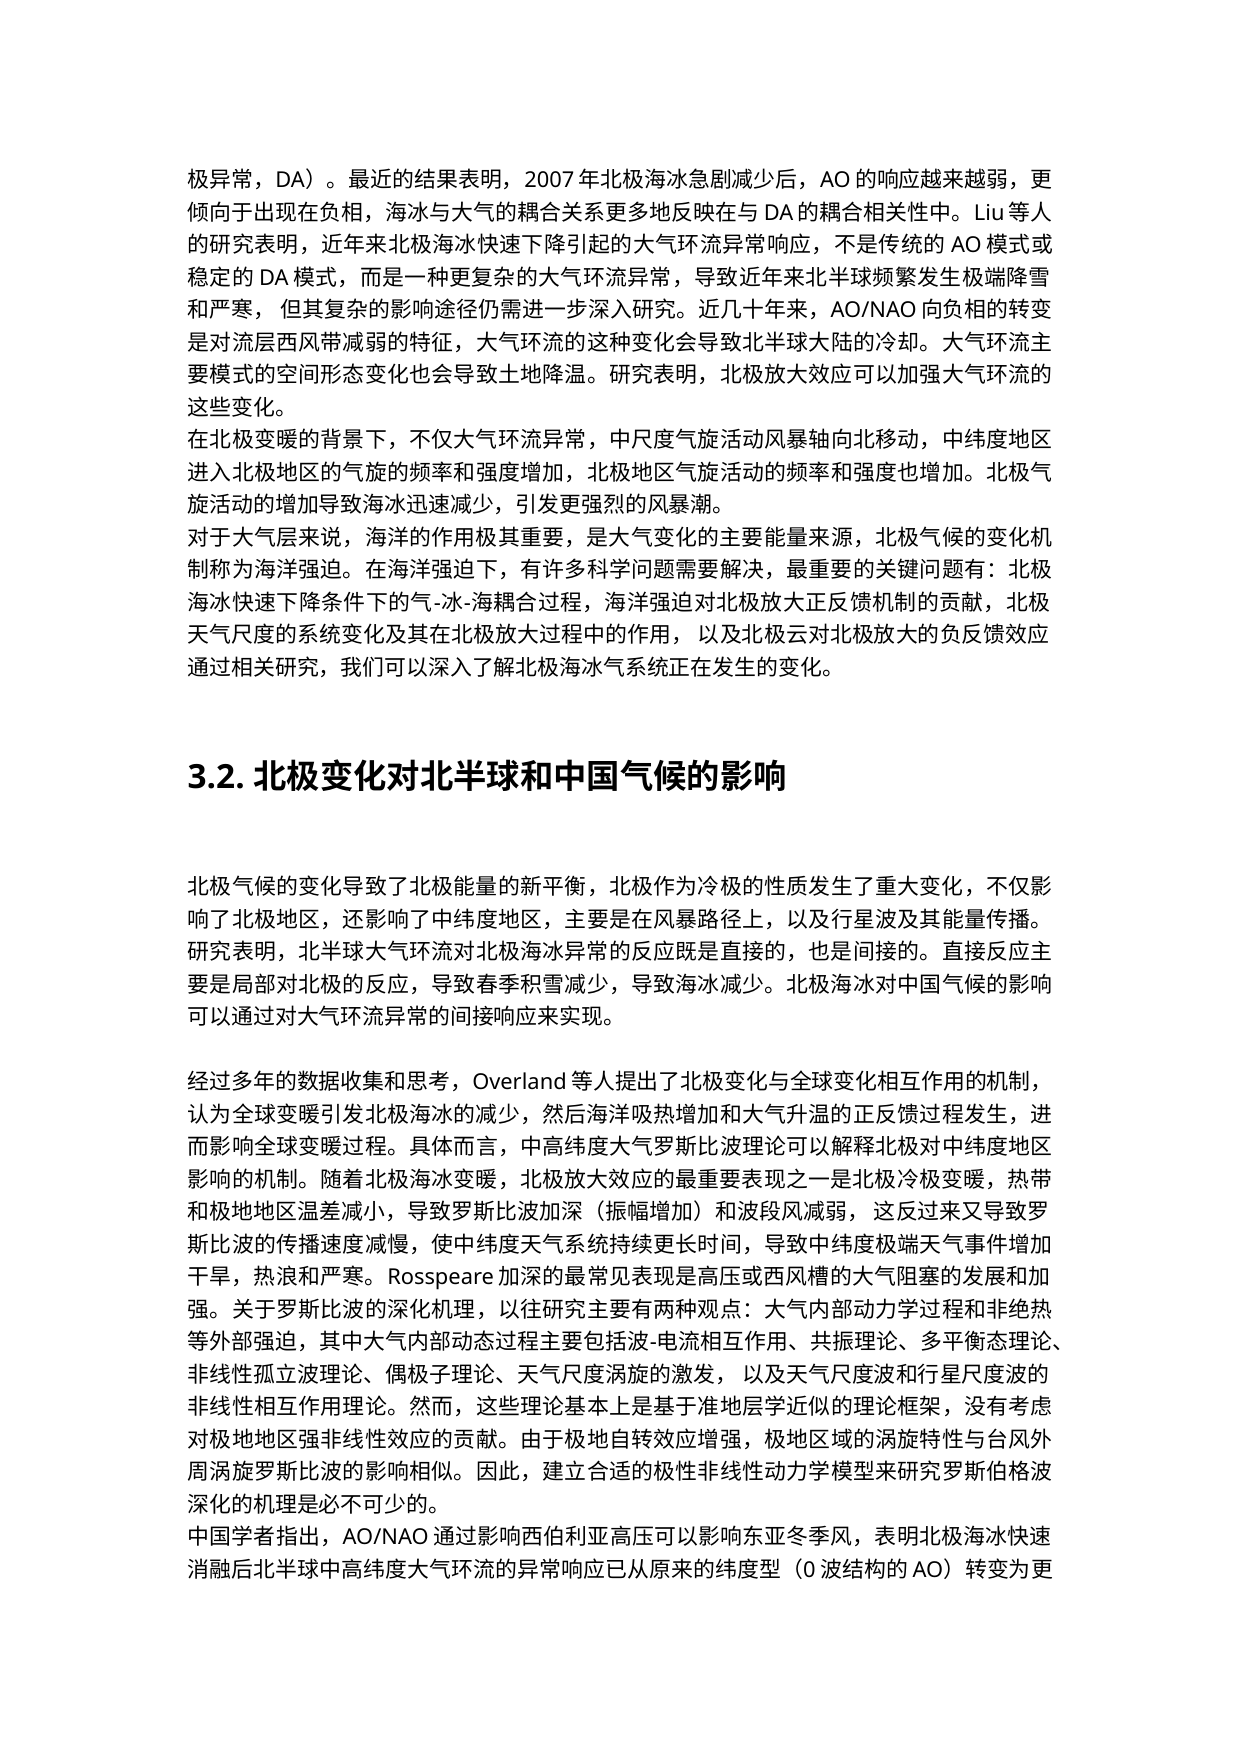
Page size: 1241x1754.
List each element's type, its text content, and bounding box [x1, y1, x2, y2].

text 经过多年的数据收集和思考，Overland等人提出了北极变化与全球变化相互作用的机制，认为全球变暖引发北极海冰的减少，然后海洋吸热增加和大气升温的正反馈过程发生，进而影响全球变暖过程。具体而言，中高纬度大气罗斯比波理论可以解释北极对中纬度地区影响的机制。随着北极海冰变暖，北极放大效应的最重要表现之一是北极冷极变暖，热带和极地地区温差减小，导致罗斯比波加深（振幅增加）和波段风减弱， 这反过来又导致罗斯比波的传播速度减慢，使中纬度天气系统持续更长时间，导致中纬度极端天气事件增加，干旱，热浪和严寒。Rosspeare加深的最常见表现是高压或西风槽的大气阻塞的发展和加强。关于罗斯比波的深化机理，以往研究主要有两种观点：大气内部动力学过程和非绝热等外部强迫，其中大气内部动态过程主要包括波-电流相互作用、共振理论、多平衡态理论、非线性孤立波理论、偶极子理论、天气尺度涡旋的激发， 以及天气尺度波和行星尺度波的非线性相互作用理论。然而，这些理论基本上是基于准地层学近似的理论框架，没有考虑对极地地区强非线性效应的贡献。由于极地自转效应增强，极地区域的涡旋特性与台风外周涡旋罗斯比波的影响相似。因此，建立合适的极性非线性动力学模型来研究罗斯伯格波深化的机理是必不可少的。 [187, 1064, 1053, 1519]
text 对于大气层来说，海洋的作用极其重要，是大气变化的主要能量来源，北极气候的变化机制称为海洋强迫。在海洋强迫下，有许多科学问题需要解决，最重要的关键问题有：北极海冰快速下降条件下的气-冰-海耦合过程，海洋强迫对北极放大正反馈机制的贡献，北极天气尺度的系统变化及其在北极放大过程中的作用， 以及北极云对北极放大的负反馈效应。通过相关研究，我们可以深入了解北极海冰气系统正在发生的变化。 [187, 519, 1053, 682]
text 北极气候的变化导致了北极能量的新平衡，北极作为冷极的性质发生了重大变化，不仅影响了北极地区，还影响了中纬度地区，主要是在风暴路径上，以及行星波及其能量传播。研究表明，北半球大气环流对北极海冰异常的反应既是直接的，也是间接的。直接反应主要是局部对北极的反应，导致春季积雪减少，导致海冰减少。北极海冰对中国气候的影响可以通过对大气环流异常的间接响应来实现。 [187, 869, 1053, 1031]
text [187, 162, 1053, 422]
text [187, 1519, 1053, 1584]
text 在北极变暖的背景下，不仅大气环流异常，中尺度气旋活动风暴轴向北移动，中纬度地区进入北极地区的气旋的频率和强度增加，北极地区气旋活动的频率和强度也增加。北极气旋活动的增加导致海冰迅速减少，引发更强烈的风暴潮。 [187, 422, 1053, 519]
subtitle 3.2. 北极变化对北半球和中国气候的影响 [187, 742, 1053, 807]
